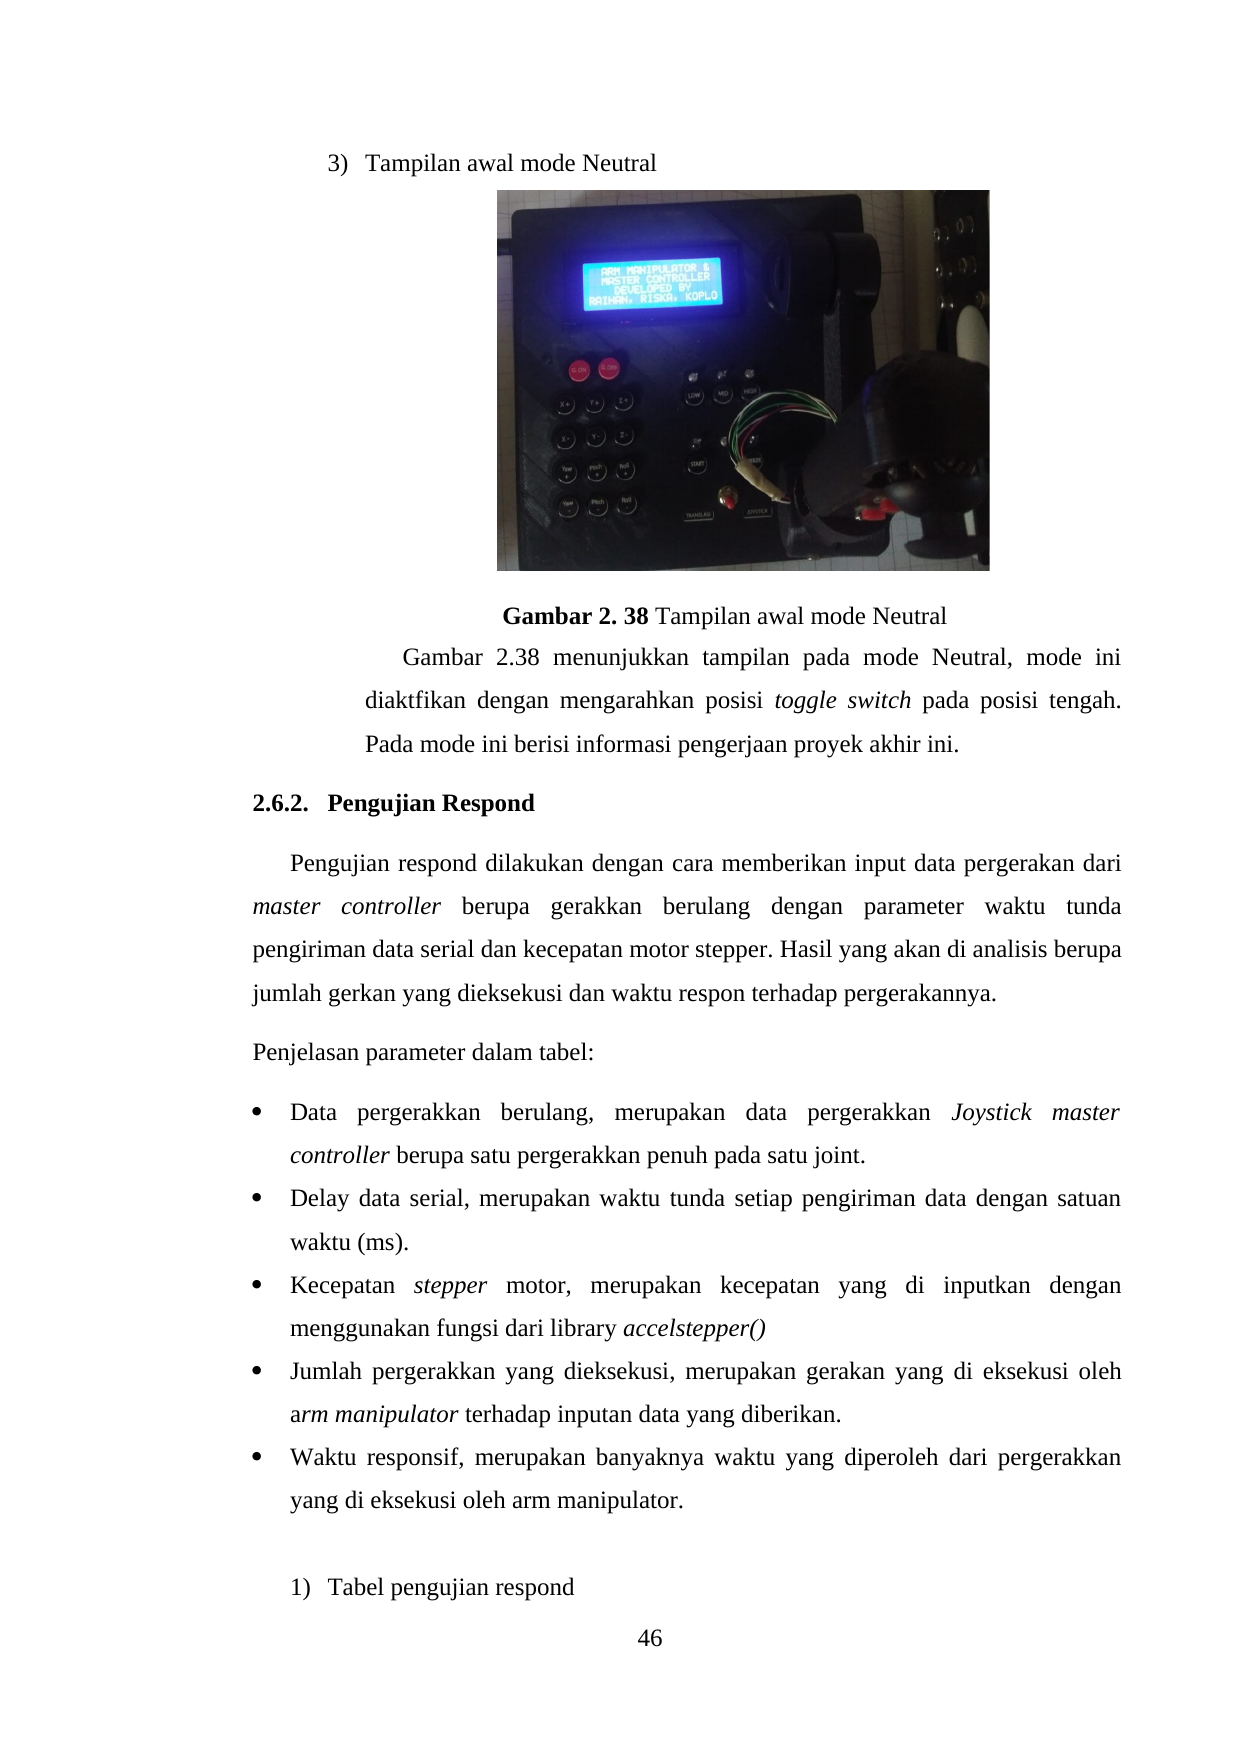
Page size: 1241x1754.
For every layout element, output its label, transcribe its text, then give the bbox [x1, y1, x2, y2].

list Tampilan awal mode Neutral [327, 148, 1122, 176]
list Delay data serial, merupakan waktu tunda setiap pengiriman data dengan satuan waktu (ms). [252, 1183, 1122, 1255]
list Kecepatan stepper motor, merupakan kecepatan yang di inputkan dengan menggunakan fungsi dari library accelstepper() [252, 1270, 1122, 1342]
picture [497, 190, 990, 571]
text Gambar 2. 38 Tampilan awal mode Neutral [327, 601, 1122, 630]
list Jumlah pergerakkan yang dieksekusi, merupakan gerakan yang di eksekusi oleh arm manipulator terhadap inputan data yang diberikan. [252, 1356, 1122, 1428]
list Pengujian respond dilakukan dengan cara memberikan input data pergerakan dari master controller berupa gerakkan berulang dengan parameter waktu tunda pengiriman data serial dan kecepatan motor stepper. Hasil yang akan di analisis berupa jumlah gerkan yang dieksekusi dan waktu respon terhadap pergerakannya. [252, 848, 1122, 1006]
list Waktu responsif, merupakan banyaknya waktu yang diperoleh dari pergerakkan yang di eksekusi oleh arm manipulator. [252, 1442, 1122, 1514]
text Pengujian Respond [252, 788, 1122, 817]
list Data pergerakkan berulang, merupakan data pergerakkan Joystick master controller berupa satu pergerakkan penuh pada satu joint. [252, 1097, 1122, 1169]
list Tabel pengujian respond [290, 1572, 1122, 1600]
text Gambar 2.38 menunjukkan tampilan pada mode Neutral, mode ini diaktfikan dengan mengarahkan posisi toggle switch pada posisi tengah. Pada mode ini berisi informasi pengerjaan proyek akhir ini. [365, 642, 1122, 757]
text Penjelasan parameter dalam tabel: [177, 1037, 1122, 1066]
